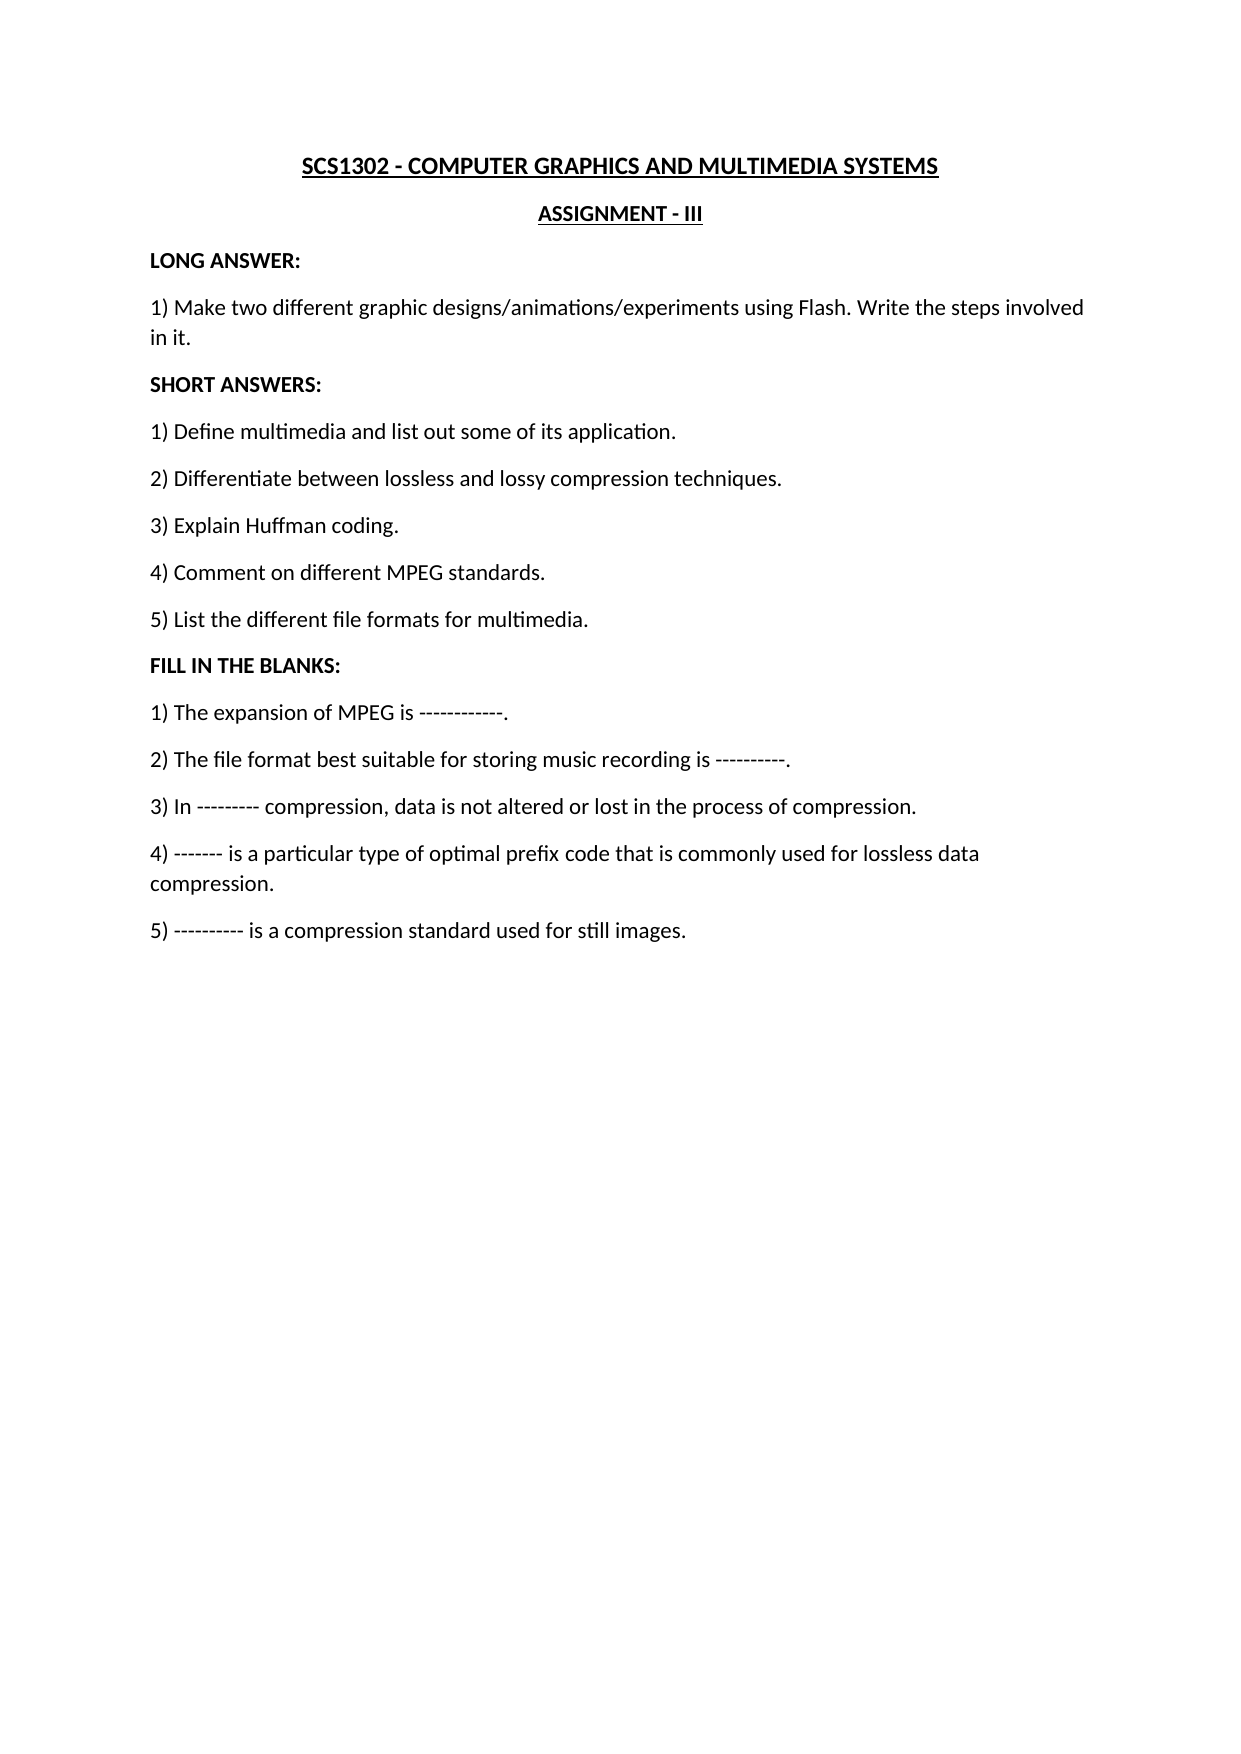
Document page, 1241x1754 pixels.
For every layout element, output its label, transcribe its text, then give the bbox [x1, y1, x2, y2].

text 1) Make two different graphic designs/animations/experiments using Flash. Write the steps involved in it. [150, 293, 1090, 352]
text LONG ANSWER: [150, 246, 1090, 274]
text 1) The expansion of MPEG is ------------. [150, 698, 1090, 727]
text SHORT ANSWERS: [150, 370, 1090, 398]
text FILL IN THE BLANKS: [150, 652, 1090, 680]
text 1) Define multimedia and list out some of its application. [150, 417, 1090, 445]
text 5) List the different file formats for multimedia. [150, 605, 1090, 633]
text 4) ------- is a particular type of optimal prefix code that is commonly used for lossless data compression. [150, 839, 1090, 897]
text 2) Differentiate between lossless and lossy compression techniques. [150, 464, 1090, 492]
text 2) The file format best suitable for storing music recording is ----------. [150, 745, 1090, 773]
text 5) ---------- is a compression standard used for still images. [150, 916, 1090, 944]
text SCS1302 - COMPUTER GRAPHICS AND MULTIMEDIA SYSTEMS [150, 150, 1090, 181]
text ASSIGNMENT - III [150, 199, 1090, 228]
text 3) Explain Huffman coding. [150, 511, 1090, 539]
text 4) Comment on different MPEG standards. [150, 558, 1090, 586]
text 3) In --------- compression, data is not altered or lost in the process of compression. [150, 792, 1090, 820]
